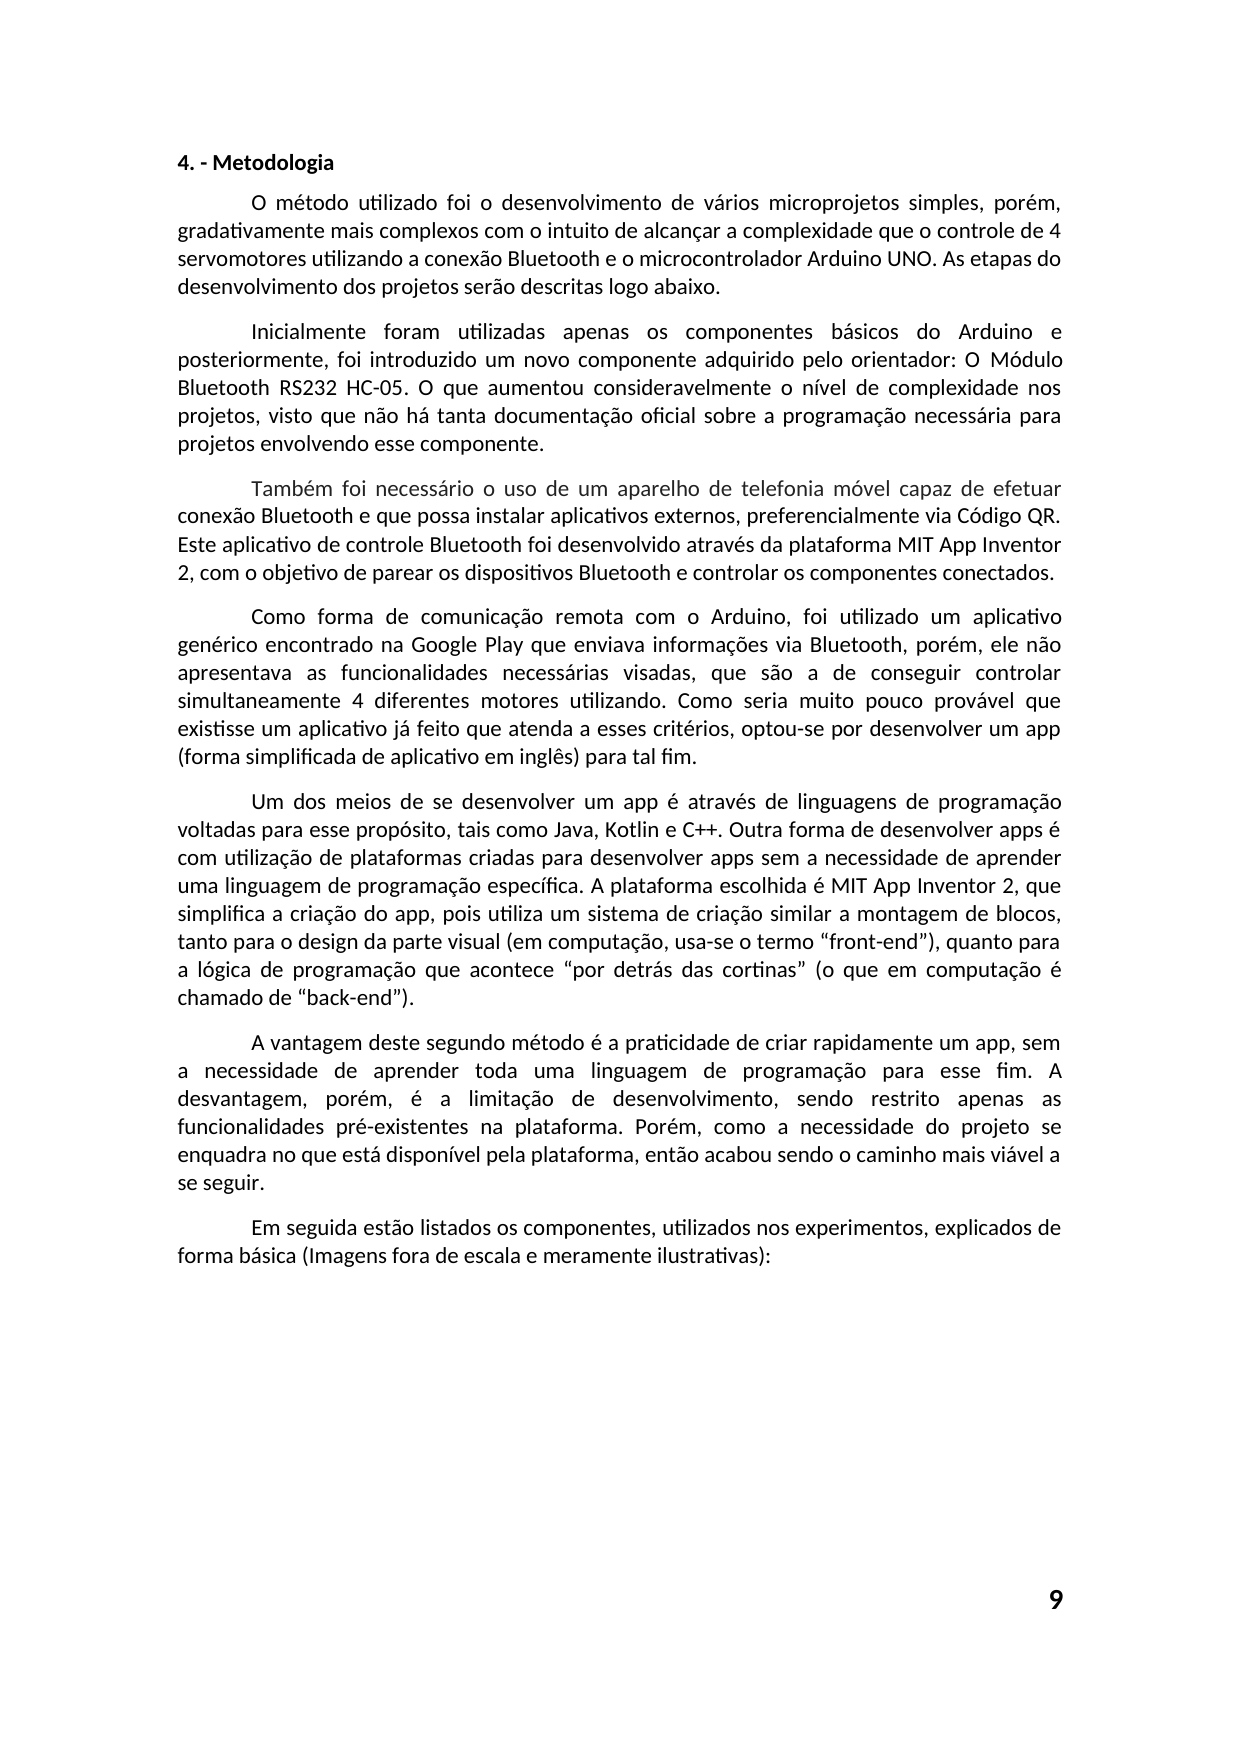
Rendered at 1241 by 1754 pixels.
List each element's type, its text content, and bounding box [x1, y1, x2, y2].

text A vantagem deste segundo método é a praticidade de criar rapidamente um app, sem a necessidade de aprender toda uma linguagem de programação para esse fim. A desvantagem, porém, é a limitação de desenvolvimento, sendo restrito apenas as funcionalidades pré-existentes na plataforma. Porém, como a necessidade do projeto se enquadra no que está disponível pela plataforma, então acabou sendo o caminho mais viável a se seguir. [177, 1028, 1063, 1196]
text Um dos meios de se desenvolver um app é através de linguagens de programação voltadas para esse propósito, tais como Java, Kotlin e C++. Outra forma de desenvolver apps é com utilização de plataformas criadas para desenvolver apps sem a necessidade de aprender uma linguagem de programação específica. A plataforma escolhida é MIT App Inventor 2, que simplifica a criação do app, pois utiliza um sistema de criação similar a montagem de blocos, tanto para o design da parte visual (em computação, usa-se o termo “front-end”), quanto para a lógica de programação que acontece “por detrás das cortinas” (o que em computação é chamado de “back-end”). [177, 787, 1063, 1011]
text O método utilizado foi o desenvolvimento de vários microprojetos simples, porém, gradativamente mais complexos com o intuito de alcançar a complexidade que o controle de 4 servomotores utilizando a conexão Bluetooth e o microcontrolador Arduino UNO. As etapas do desenvolvimento dos projetos serão descritas logo abaixo. [177, 188, 1063, 300]
text Inicialmente foram utilizadas apenas os componentes básicos do Arduino e posteriormente, foi introduzido um novo componente adquirido pelo orientador: O Módulo Bluetooth RS232 HC-05. O que aumentou consideravelmente o nível de complexidade nos projetos, visto que não há tanta documentação oficial sobre a programação necessária para projetos envolvendo esse componente. [177, 317, 1063, 457]
text Também foi necessário o uso de um aparelho de telefonia móvel capaz de efetuar conexão Bluetooth e que possa instalar aplicativos externos, preferencialmente via Código QR. Este aplicativo de controle Bluetooth foi desenvolvido através da plataforma MIT App Inventor 2, com o objetivo de parear os dispositivos Bluetooth e controlar os componentes conectados. [177, 474, 1063, 586]
text Em seguida estão listados os componentes, utilizados nos experimentos, explicados de forma básica (Imagens fora de escala e meramente ilustrativas): [177, 1213, 1063, 1269]
text Como forma de comunicação remota com o Arduino, foi utilizado um aplicativo genérico encontrado na Google Play que enviava informações via Bluetooth, porém, ele não apresentava as funcionalidades necessárias visadas, que são a de conseguir controlar simultaneamente 4 diferentes motores utilizando. Como seria muito pouco provável que existisse um aplicativo já feito que atenda a esses critérios, optou-se por desenvolver um app (forma simplificada de aplicativo em inglês) para tal fim. [177, 602, 1063, 771]
text 4. - Metodologia [177, 148, 1063, 176]
